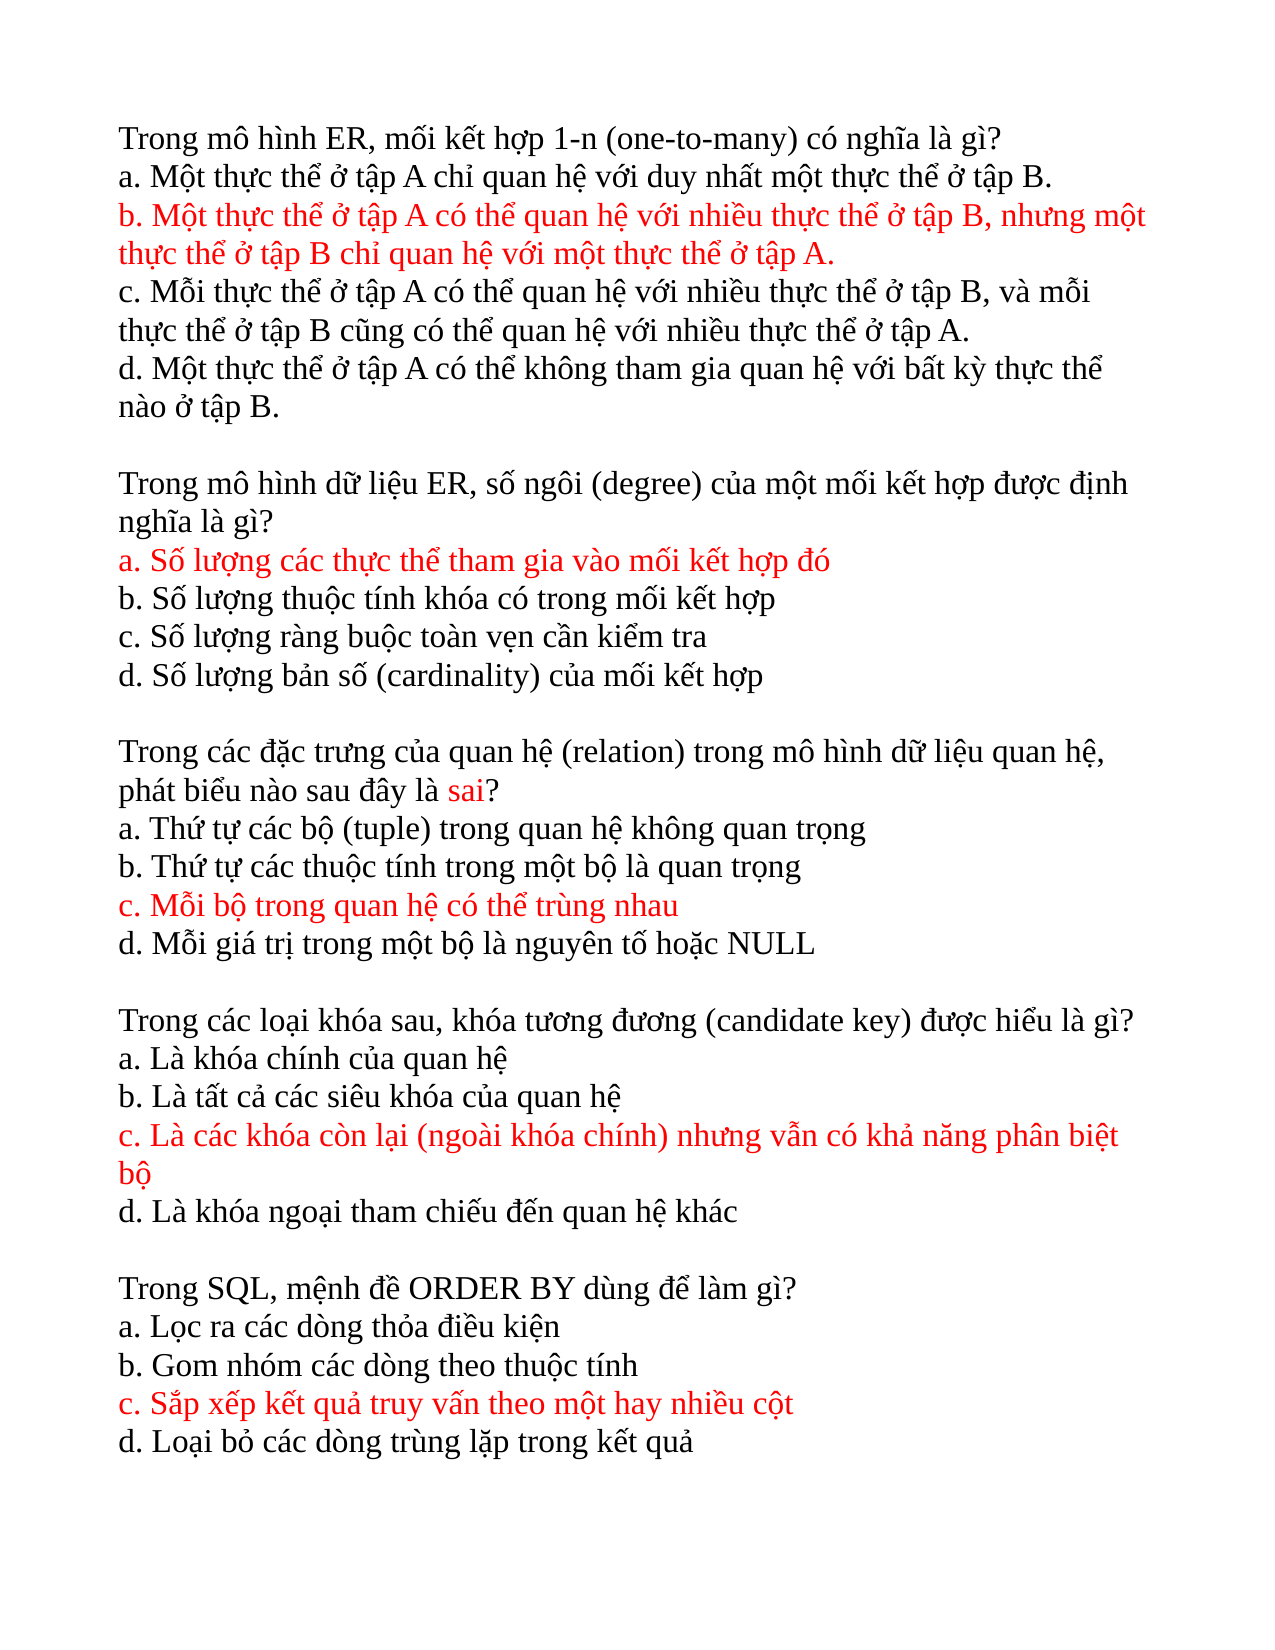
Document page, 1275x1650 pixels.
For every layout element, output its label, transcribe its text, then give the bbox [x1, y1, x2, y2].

text a. Lọc ra các dòng thỏa điều kiện b. Gom nhóm các dòng theo thuộc tính c. Sắp xếp kết quả truy vấn theo một hay nhiều cột d. Loại bỏ các dòng trùng lặp trong kết quả [118, 1306, 1157, 1460]
text a. Số lượng các thực thể tham gia vào mối kết hợp đó b. Số lượng thuộc tính khóa có trong mối kết hợp c. Số lượng ràng buộc toàn vẹn cần kiểm tra d. Số lượng bản số (cardinality) của mối kết hợp [118, 540, 1157, 693]
text Trong SQL, mệnh đề ORDER BY dùng để làm gì? [118, 1268, 1157, 1306]
text Trong mô hình dữ liệu ER, số ngôi (degree) của một mối kết hợp được định nghĩa là gì? [118, 463, 1157, 540]
text Trong mô hình ER, mối kết hợp 1-n (one-to-many) có nghĩa là gì? [118, 118, 1157, 156]
text a. Là khóa chính của quan hệ b. Là tất cả các siêu khóa của quan hệ c. Là các khóa còn lại (ngoài khóa chính) nhưng vẫn có khả năng phân biệt bộ d. Là khóa ngoại tham chiếu đến quan hệ khác [118, 1038, 1157, 1230]
text a. Một thực thể ở tập A chỉ quan hệ với duy nhất một thực thể ở tập B. b. Một thực thể ở tập A có thể quan hệ với nhiều thực thể ở tập B, nhưng một thực thể ở tập B chỉ quan hệ với một thực thể ở tập A. c. Mỗi thực thể ở tập A có thể quan hệ với nhiều thực thể ở tập B, và mỗi thực thể ở tập B cũng có thể quan hệ với nhiều thực thể ở tập A. d. Một thực thể ở tập A có thể không tham gia quan hệ với bất kỳ thực thể nào ở tập B. [118, 156, 1157, 425]
text a. Thứ tự các bộ (tuple) trong quan hệ không quan trọng b. Thứ tự các thuộc tính trong một bộ là quan trọng c. Mỗi bộ trong quan hệ có thể trùng nhau d. Mỗi giá trị trong một bộ là nguyên tố hoặc NULL [118, 808, 1157, 961]
text Trong các loại khóa sau, khóa tương đương (candidate key) được hiểu là gì? [118, 1000, 1157, 1038]
text Trong các đặc trưng của quan hệ (relation) trong mô hình dữ liệu quan hệ, phát biểu nào sau đây là sai? [118, 731, 1157, 808]
